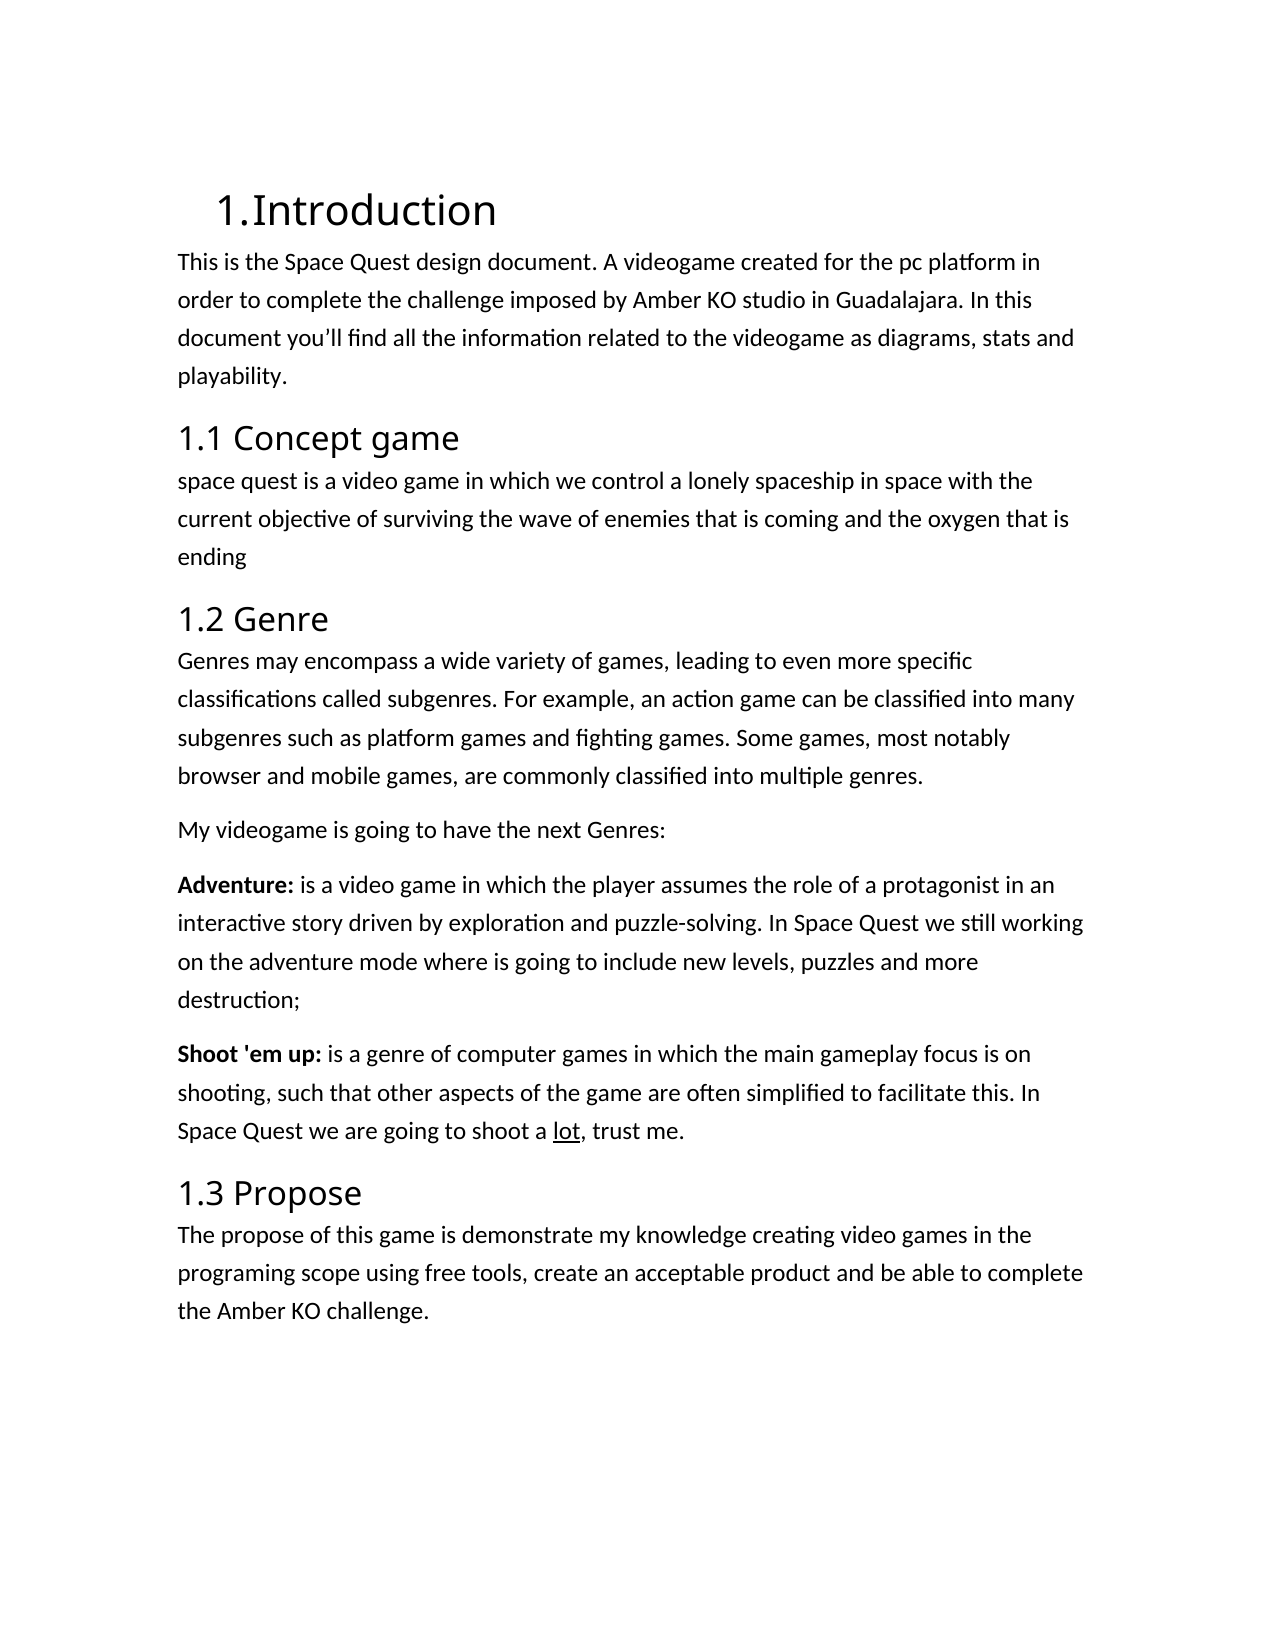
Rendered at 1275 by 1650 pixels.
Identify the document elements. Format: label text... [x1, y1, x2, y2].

text This is the Space Quest design document. A videogame created for the pc platform in order to complete the challenge imposed by Amber KO studio in Guadalajara. In this document you’ll find all the information related to the videogame as diagrams, stats and playability. [177, 246, 1098, 391]
text The propose of this game is demonstrate my knowledge creating video games in the programing scope using free tools, create an acceptable product and be able to complete the Amber KO challenge. [177, 1219, 1098, 1326]
text Shoot 'em up: is a genre of computer games in which the main gameplay focus is on shooting, such that other aspects of the game are often simplified to facilitate this. In Space Quest we are going to shoot a lot, trust me. [177, 1038, 1098, 1145]
subtitle Introduction [215, 181, 1098, 238]
text My videogame is going to have the next Genres: [177, 814, 1098, 845]
text Genres may encompass a wide variety of games, leading to even more specific classifications called subgenres. For example, an action game can be classified into many subgenres such as platform games and fighting games. Some games, most notably browser and mobile games, are commonly classified into multiple genres. [177, 645, 1098, 790]
subtitle 1.3 Propose [177, 1169, 1098, 1215]
text Adventure: is a video game in which the player assumes the role of a protagonist in an interactive story driven by exploration and puzzle-solving. In Space Quest we still working on the adventure mode where is going to include new levels, puzzles and more destruction; [177, 869, 1098, 1014]
text space quest is a video game in which we control a lonely spaceship in space with the current objective of surviving the wave of enemies that is coming and the oxygen that is ending [177, 465, 1098, 572]
subtitle 1.2 Genre [177, 596, 1098, 641]
subtitle 1.1 Concept game [177, 415, 1098, 461]
